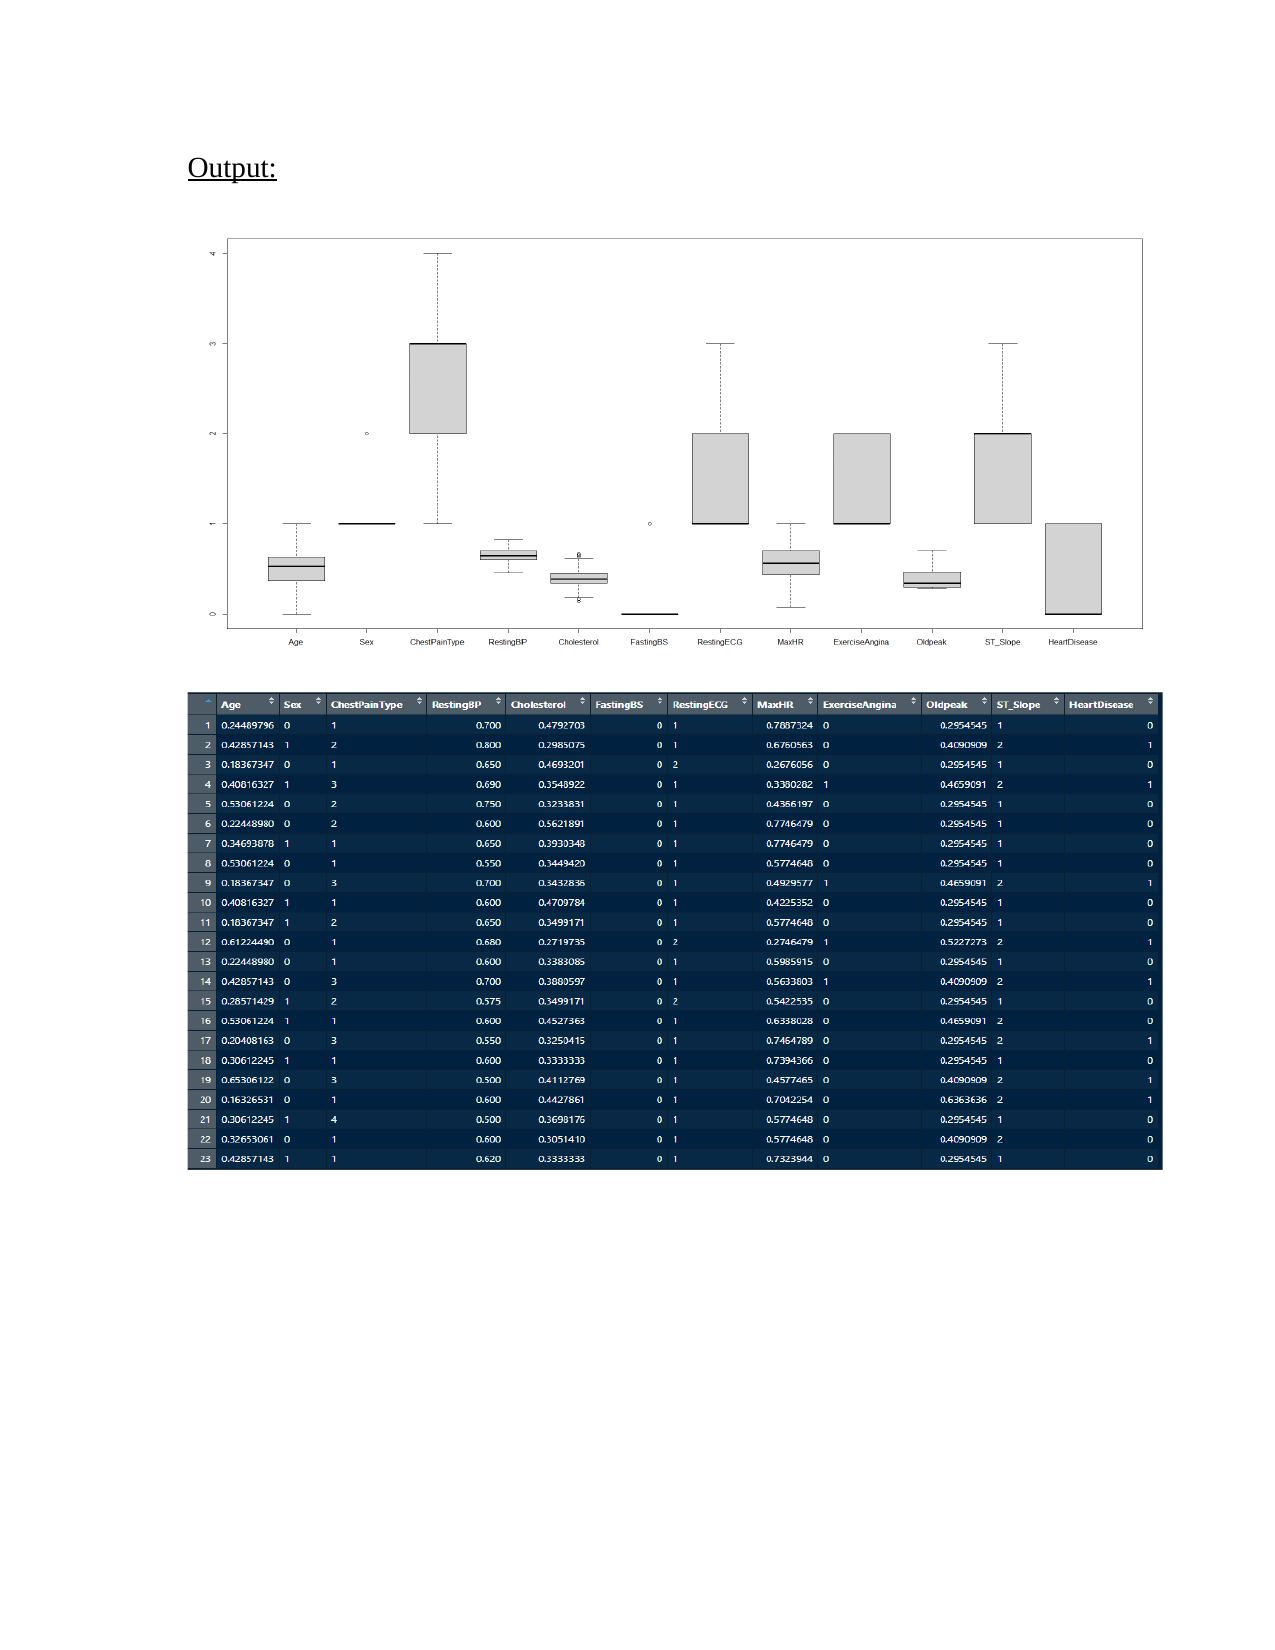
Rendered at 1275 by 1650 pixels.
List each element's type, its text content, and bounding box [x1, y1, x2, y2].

picture [187, 202, 1163, 674]
picture [187, 692, 1163, 1170]
text Output: [187, 150, 1125, 183]
